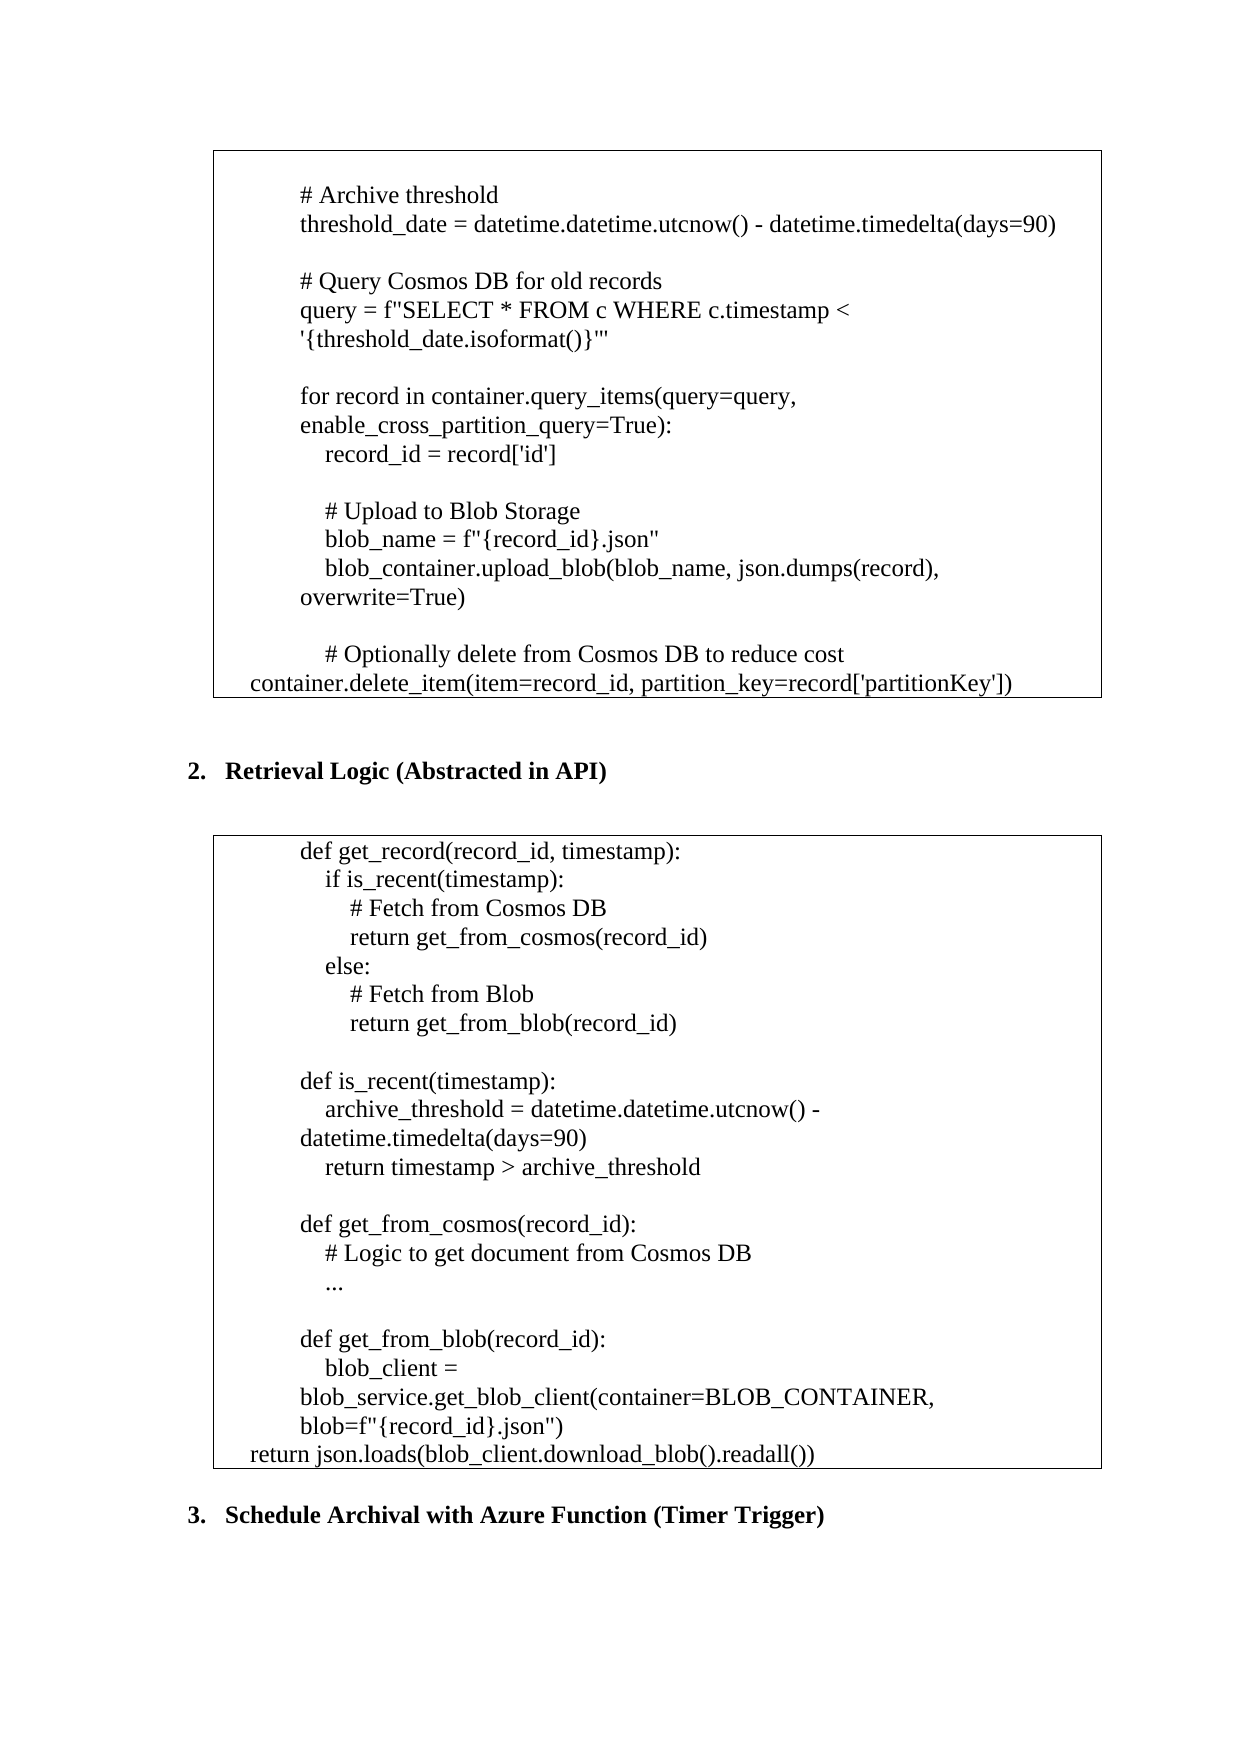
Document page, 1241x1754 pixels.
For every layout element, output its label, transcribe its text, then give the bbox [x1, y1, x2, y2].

list Schedule Archival with Azure Function (Timer Trigger) [187, 1500, 1090, 1529]
list Retrieval Logic (Abstracted in API) [187, 756, 1090, 785]
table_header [214, 151, 1101, 697]
table_header def get_record(record_id, timestamp): if is_recent(timestamp): # Fetch from Cosmos DB return get_from_cosmos(record_id) else: # Fetch from Blob return get_from_blob(record_id) def is_recent(timestamp): archive_threshold = datetime.datetime.utcnow() - datetime.timedelta(days=90) return timestamp > archive_threshold def get_from_cosmos(record_id): # Logic to get document from Cosmos DB ... def get_from_blob(record_id): blob_client = blob_service.get_blob_client(container=BLOB_CONTAINER, blob=f"{record_id}.json") return json.loads(blob_client.download_blob().readall()) [214, 836, 1101, 1468]
